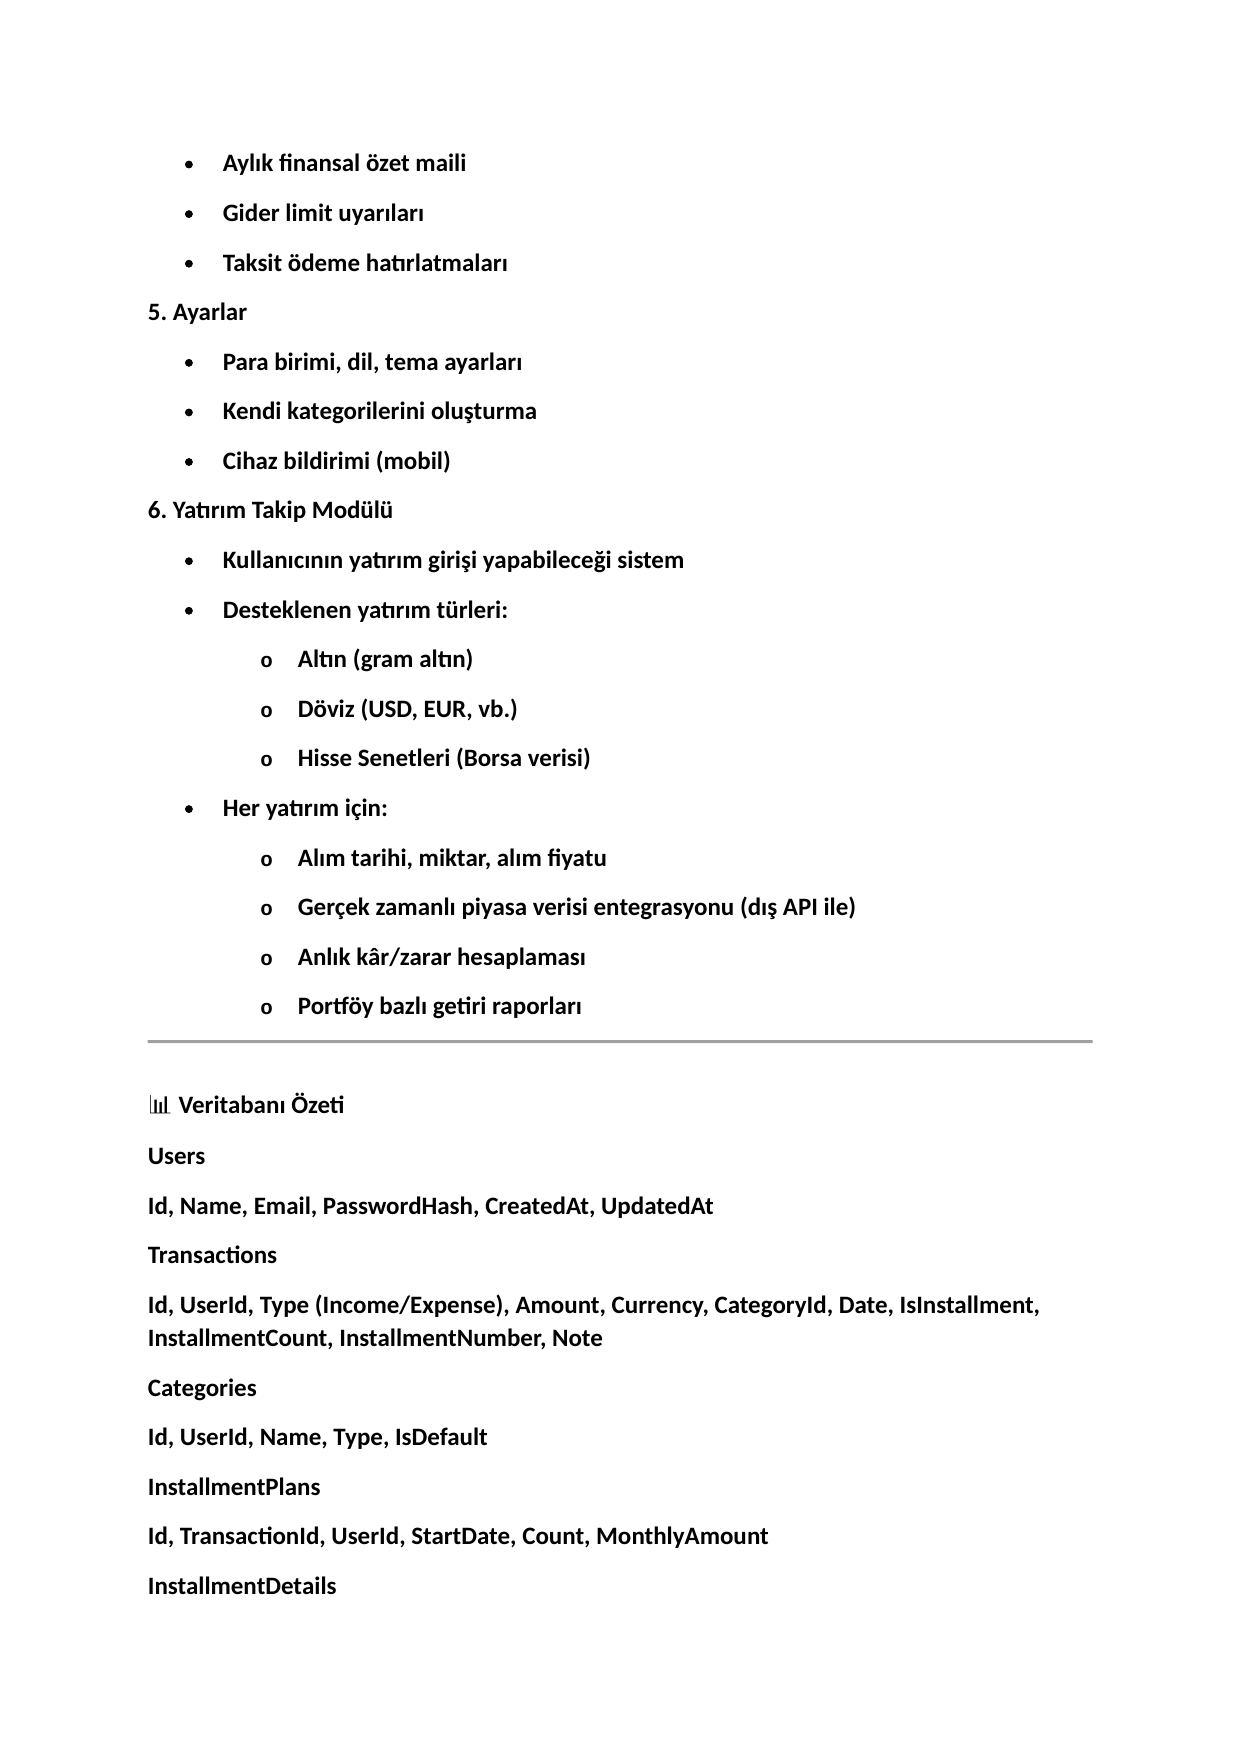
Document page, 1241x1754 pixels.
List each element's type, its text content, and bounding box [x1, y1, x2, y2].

list Gerçek zamanlı piyasa verisi entegrasyonu (dış API ile) [260, 891, 1093, 922]
list Kendi kategorilerini oluşturma [185, 396, 1093, 426]
list Her yatırım için: [185, 792, 1093, 823]
text Id, UserId, Type (Income/Expense), Amount, Currency, CategoryId, Date, IsInstallment, InstallmentCount, InstallmentNumber, Note [148, 1289, 1093, 1353]
text InstallmentPlans [148, 1471, 1093, 1501]
text Categories [148, 1372, 1093, 1402]
list Portföy bazlı getiri raporları [260, 991, 1093, 1021]
text Transactions [148, 1239, 1093, 1270]
text Id, Name, Email, PasswordHash, CreatedAt, UpdatedAt [148, 1190, 1093, 1221]
text Id, UserId, Name, Type, IsDefault [148, 1421, 1093, 1452]
list Hisse Senetleri (Borsa verisi) [260, 743, 1093, 773]
list Alım tarihi, miktar, alım fiyatu [260, 842, 1093, 872]
list Desteklenen yatırım türleri: [185, 594, 1093, 624]
list Taksit ödeme hatırlatmaları [185, 247, 1093, 277]
text Users [148, 1140, 1093, 1171]
list Kullanıcının yatırım girişi yapabileceği sistem [185, 544, 1093, 575]
list Anlık kâr/zarar hesaplaması [260, 941, 1093, 971]
text Id, TransactionId, UserId, StartDate, Count, MonthlyAmount [148, 1520, 1093, 1551]
list Gider limit uyarıları [185, 197, 1093, 228]
list Cihaz bildirimi (mobil) [185, 445, 1093, 476]
list Aylık finansal özet maili [185, 148, 1093, 178]
text 6. Yatırım Takip Modülü [148, 495, 1093, 525]
list Para birimi, dil, tema ayarları [185, 346, 1093, 376]
text 5. Ayarlar [148, 296, 1093, 327]
text 📊 Veritabanı Özeti [148, 1087, 1093, 1121]
list Döviz (USD, EUR, vb.) [260, 693, 1093, 723]
text InstallmentDetails [148, 1570, 1093, 1601]
list Altın (gram altın) [260, 643, 1093, 674]
